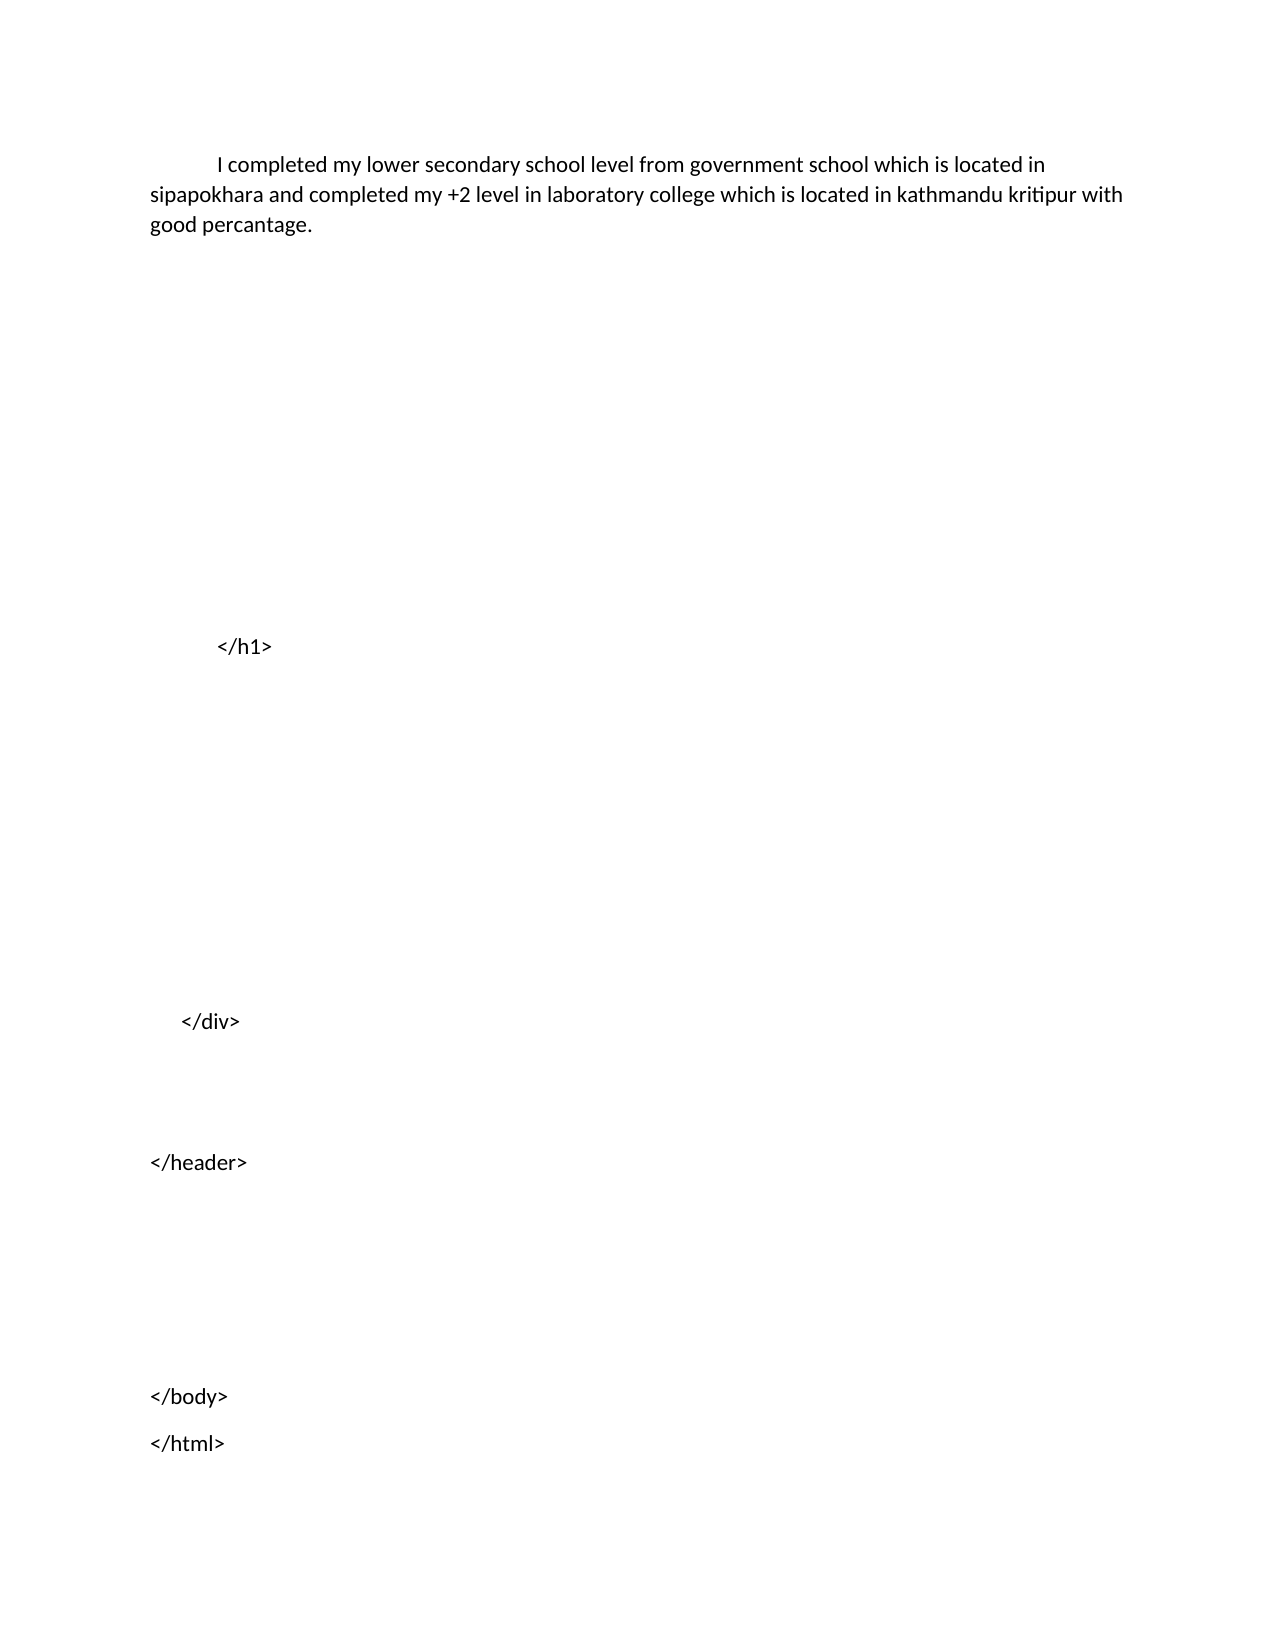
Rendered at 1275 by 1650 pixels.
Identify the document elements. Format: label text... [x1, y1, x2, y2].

text </h1> [150, 632, 1125, 660]
text </header> [150, 1148, 1125, 1176]
text </html> [150, 1429, 1125, 1457]
text </div> [150, 1007, 1125, 1035]
text I completed my lower secondary school level from government school which is located in sipapokhara and completed my +2 level in laboratory college which is located in kathmandu kritipur with good percantage. [150, 150, 1125, 238]
text </body> [150, 1382, 1125, 1410]
